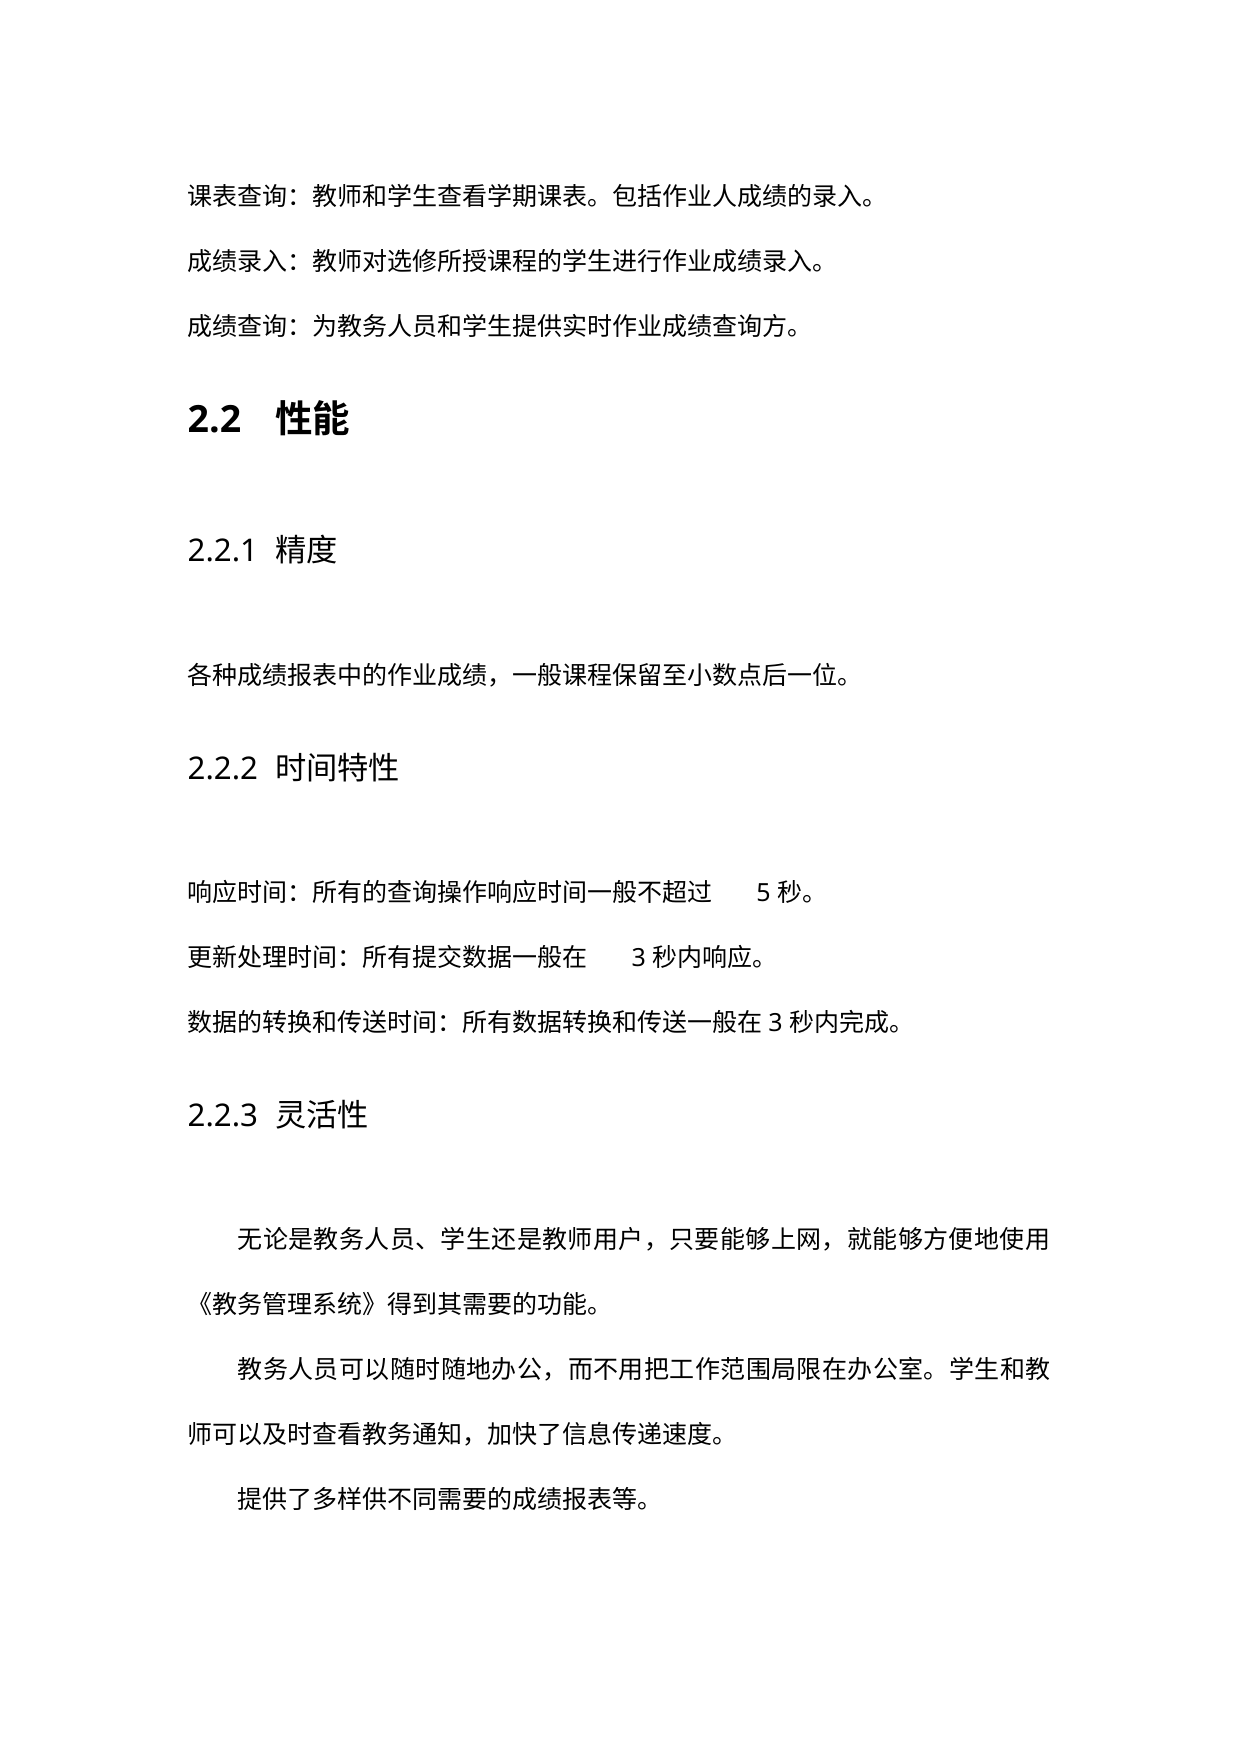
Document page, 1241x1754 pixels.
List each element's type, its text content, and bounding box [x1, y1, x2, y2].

text 提供了多样供不同需要的成绩报表等。 [187, 1466, 1053, 1531]
text 响应时间：所有的查询操作响应时间一般不超过 5 秒。 [187, 858, 1053, 923]
text 教务人员可以随时随地办公，而不用把工作范围局限在办公室。学生和教师可以及时查看教务通知，加快了信息传递速度。 [187, 1336, 1053, 1466]
text 更新处理时间：所有提交数据一般在 3 秒内响应。 [187, 923, 1053, 988]
text 数据的转换和传送时间：所有数据转换和传送一般在 3 秒内完成。 [187, 988, 1053, 1053]
text 成绩录入：教师对选修所授课程的学生进行作业成绩录入。 [187, 227, 1053, 292]
subtitle 2.2.2 时间特性 [187, 733, 1053, 798]
subtitle 2.2.3 灵活性 [187, 1080, 1053, 1145]
text 课表查询：教师和学生查看学期课表。包括作业人成绩的录入。 [187, 162, 1053, 227]
text 各种成绩报表中的作业成绩，一般课程保留至小数点后一位。 [187, 641, 1053, 706]
subtitle 2.2.1 精度 [187, 516, 1053, 581]
text 成绩查询：为教务人员和学生提供实时作业成绩查询方。 [187, 292, 1053, 357]
subtitle 2.2 性能 [187, 384, 1053, 449]
text 无论是教务人员、学生还是教师用户，只要能够上网，就能够方便地使用《教务管理系统》得到其需要的功能。 [187, 1206, 1053, 1336]
